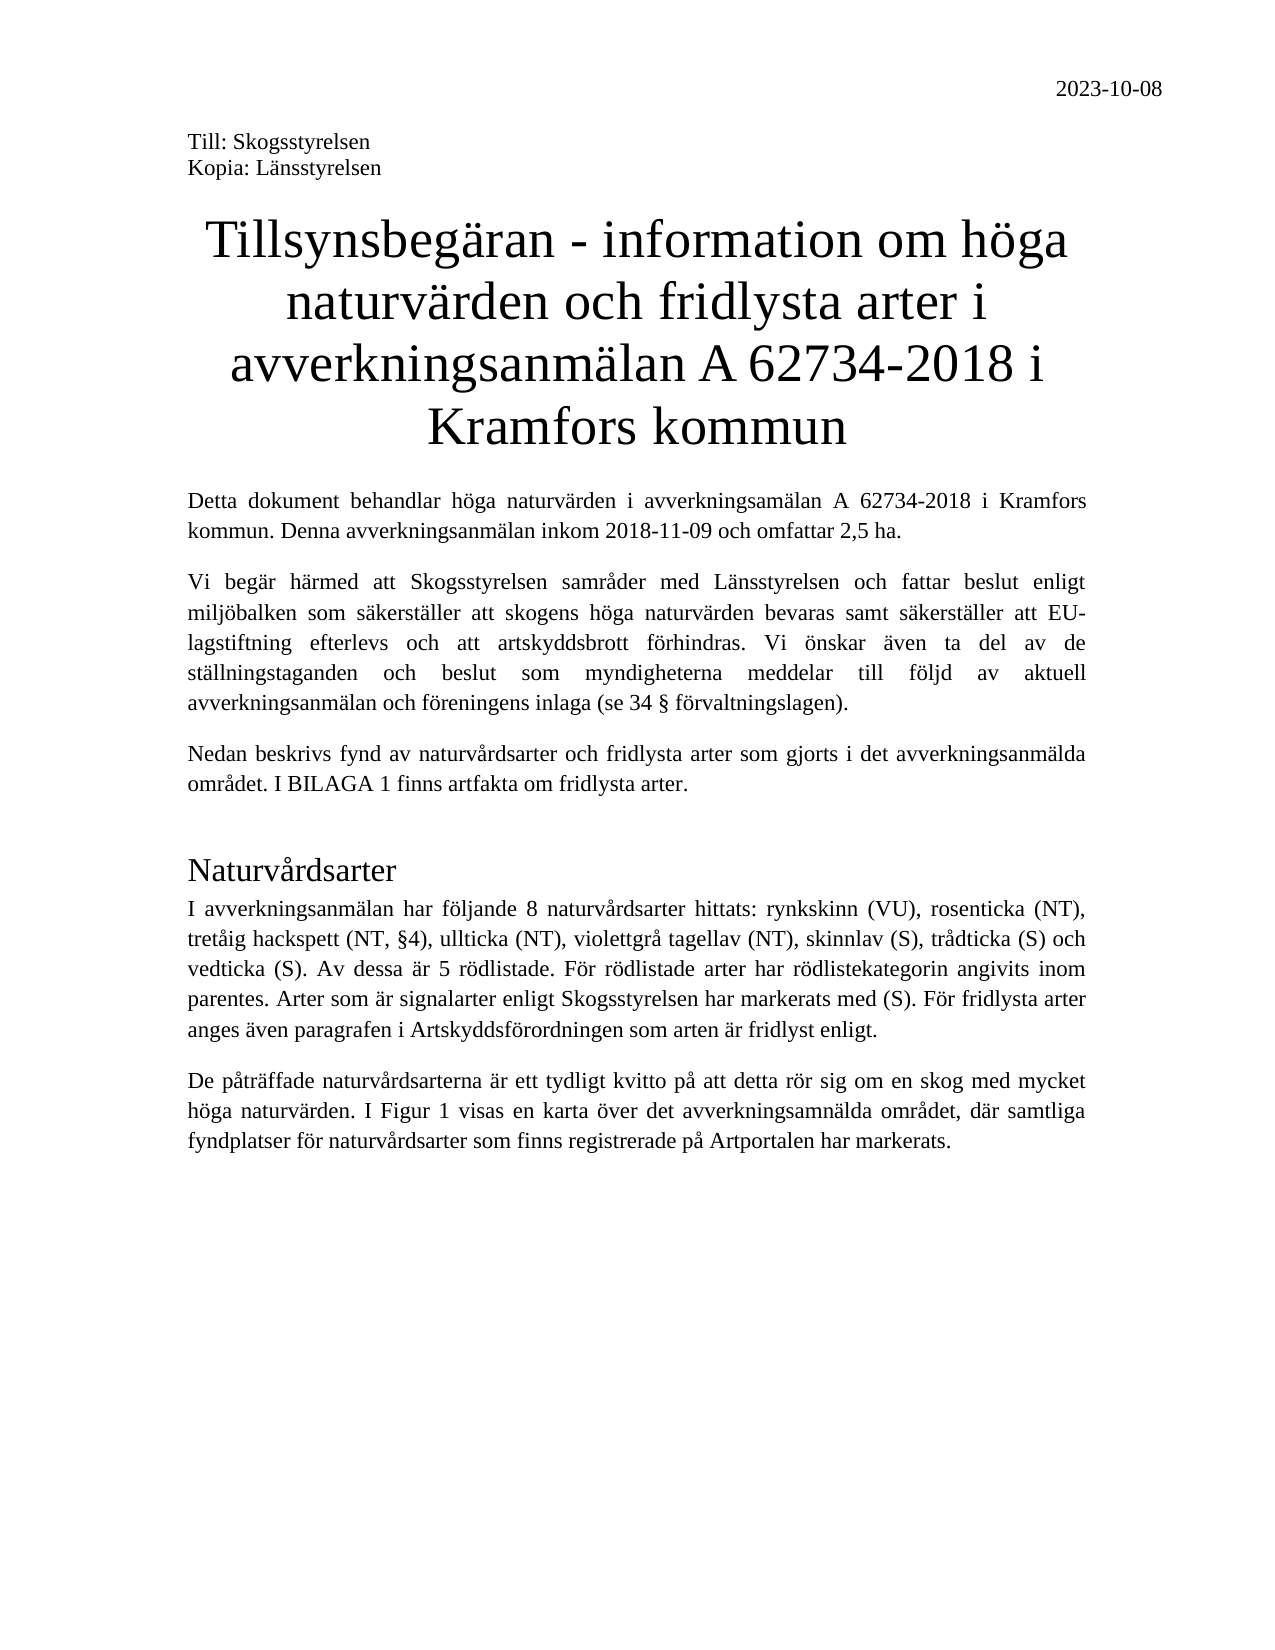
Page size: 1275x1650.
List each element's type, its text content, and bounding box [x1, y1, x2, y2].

text Vi begär härmed att Skogsstyrelsen samråder med Länsstyrelsen och fattar beslut enligt miljöbalken som säkerställer att skogens höga naturvärden bevaras samt säkerställer att EU-lagstiftning efterlevs och att artskyddsbrott förhindras. Vi önskar även ta del av de ställningstaganden och beslut som myndigheterna meddelar till följd av aktuell avverkningsanmälan och föreningens inlaga (se 34 § förvaltningslagen). [187, 568, 1087, 716]
text Nedan beskrivs fynd av naturvårdsarter och fridlysta arter som gjorts i det avverkningsanmälda området. I BILAGA 1 finns artfakta om fridlysta arter. [187, 740, 1087, 797]
text I avverkningsanmälan har följande 8 naturvårdsarter hittats: rynkskinn (VU), rosenticka (NT), tretåig hackspett (NT, §4), ullticka (NT), violettgrå tagellav (NT), skinnlav (S), trådticka (S) och vedticka (S). Av dessa är 5 rödlistade. För rödlistade arter har rödlistekategorin angivits inom parentes. Arter som är signalarter enligt Skogsstyrelsen har markerats med (S). För fridlysta arter anges även paragrafen i Artskyddsförordningen som arten är fridlyst enligt. [187, 895, 1087, 1042]
title Tillsynsbegäran - information om höga naturvärden och fridlysta arter i avverkningsanmälan A 62734-2018 i Kramfors kommun [187, 207, 1087, 456]
text Detta dokument behandlar höga naturvärden i avverkningsamälan A 62734-2018 i Kramfors kommun. Denna avverkningsanmälan inkom 2018-11-09 och omfattar 2,5 ha. [187, 487, 1087, 544]
text De påträffade naturvårdsarterna är ett tydligt kvitto på att detta rör sig om en skog med mycket höga naturvärden. I Figur 1 visas en karta över det avverkningsamnälda området, där samtliga fyndplatser för naturvårdsarter som finns registrerade på Artportalen har markerats. [187, 1067, 1087, 1153]
subtitle Naturvårdsarter [187, 851, 1087, 889]
